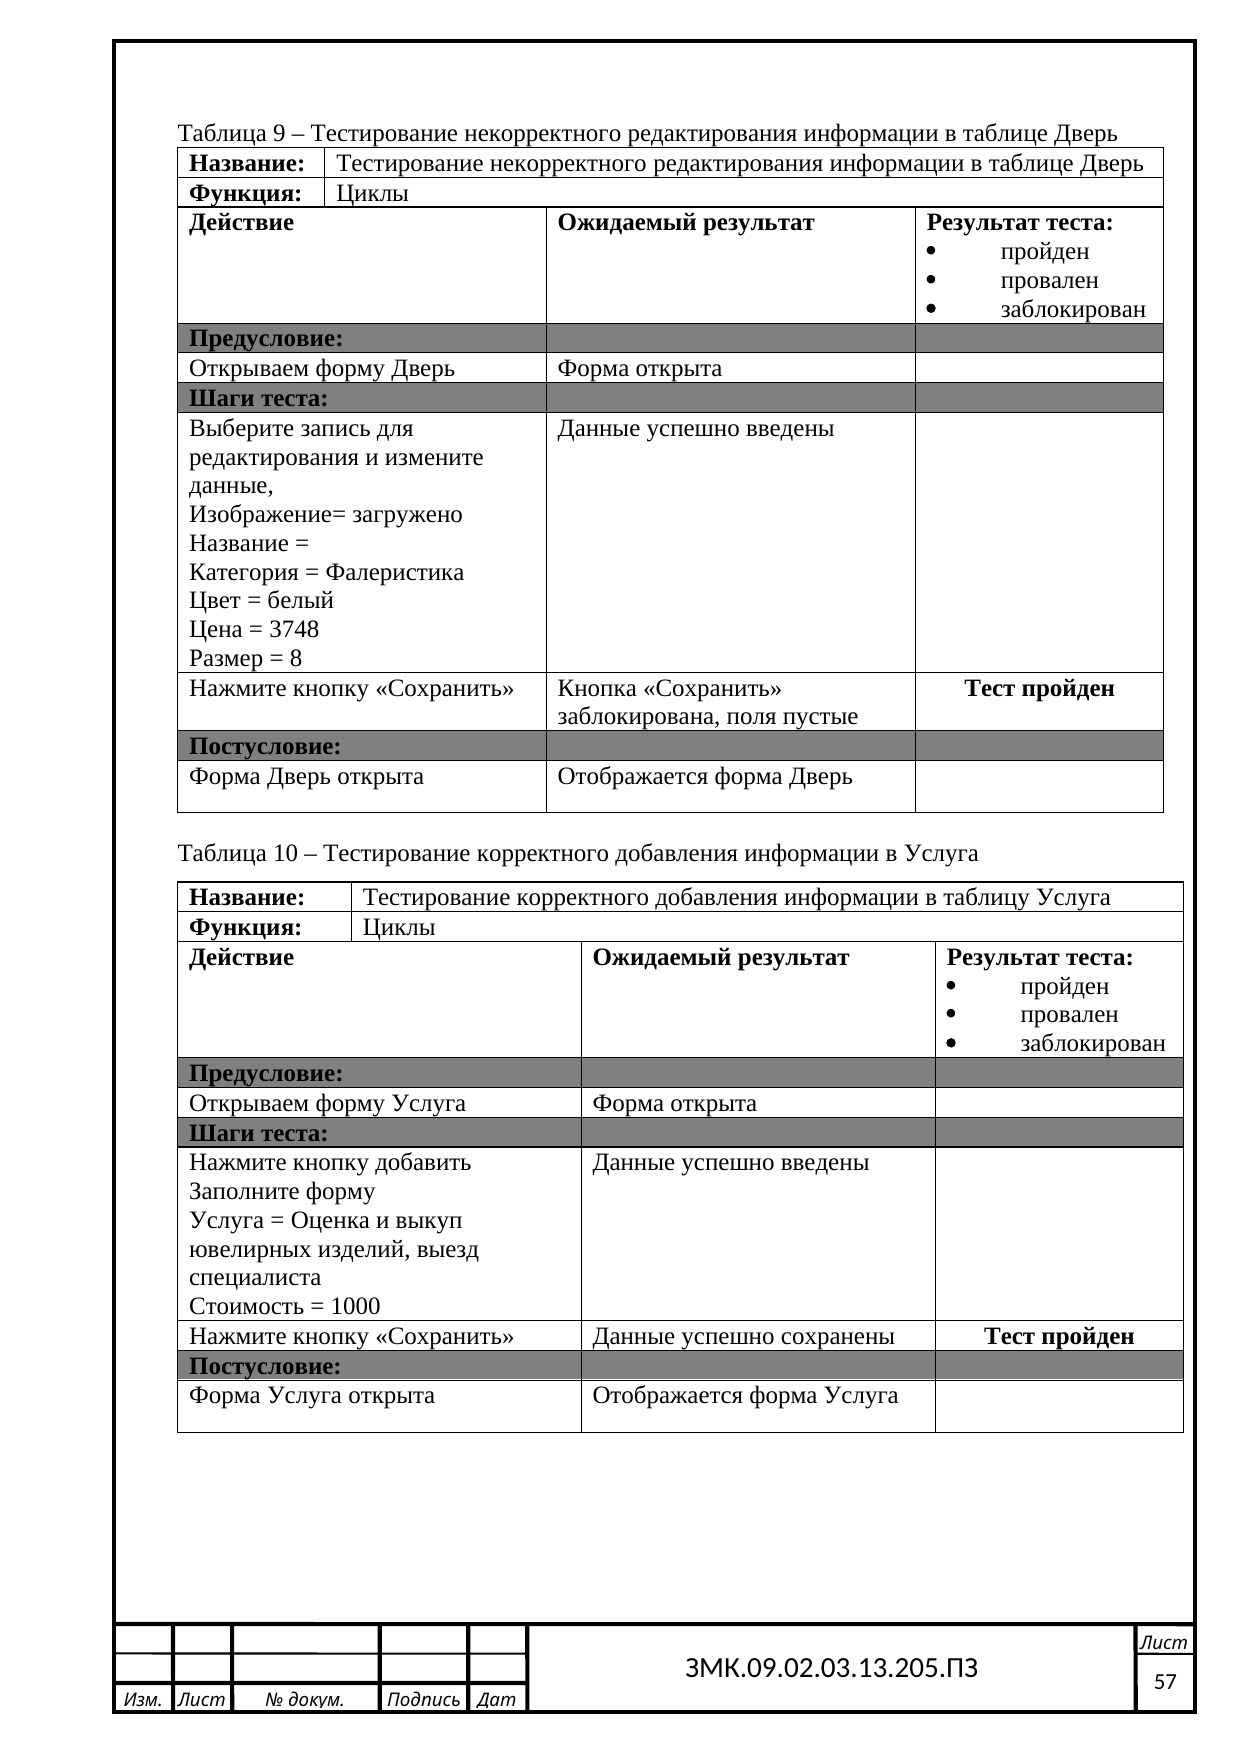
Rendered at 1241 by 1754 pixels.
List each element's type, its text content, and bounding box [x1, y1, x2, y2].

table_cell Открываем форму Дверь [178, 353, 546, 382]
table_cell Нажмите кнопку добавить Заполните форму Услуга = Оценка и выкуп ювелирных изделий, выезд специалиста Стоимость = 1000 [178, 1148, 581, 1320]
table_cell Циклы [352, 912, 1183, 941]
table_header Название: [178, 883, 351, 911]
table_cell Отображается форма Услуга [582, 1381, 935, 1432]
table_cell Шаги теста: [178, 383, 546, 412]
table_cell [582, 1118, 935, 1146]
table_cell [936, 1058, 1183, 1087]
table_cell Постусловие: [178, 1351, 581, 1379]
table_cell Функция: [178, 178, 324, 206]
table_cell Ожидаемый результат [547, 208, 915, 322]
table_cell Тест пройден [936, 1321, 1183, 1350]
table_cell Действие [178, 942, 581, 1057]
table_cell [547, 324, 915, 352]
table_header Тестирование корректного добавления информации в таблицу Услуга [352, 883, 1183, 911]
table_cell Данные успешно введены [547, 413, 915, 672]
table_cell Форма открыта [547, 353, 915, 382]
table_cell [936, 1381, 1183, 1432]
table_cell Действие [178, 208, 546, 322]
table_cell Форма Услуга открыта [178, 1381, 581, 1432]
table_cell Нажмите кнопку «Сохранить» [178, 1321, 581, 1350]
text Таблица 10 – Тестирование корректного добавления информации в Услуга [177, 838, 1152, 867]
table_cell [547, 383, 915, 412]
table_cell Тест пройден [916, 673, 1163, 730]
table_cell [916, 413, 1163, 672]
table_cell Форма открыта [582, 1088, 935, 1117]
table_cell Предусловие: [178, 1058, 581, 1087]
table_header Тестирование некорректного редактирования информации в таблице Дверь [325, 148, 1163, 177]
table_cell Открываем форму Услуга [178, 1088, 581, 1117]
table_cell Отображается форма Дверь [547, 761, 915, 812]
table_cell [582, 1351, 935, 1379]
text Таблица 9 – Тестирование некорректного редактирования информации в таблице Дверь [177, 118, 1152, 147]
table_cell [916, 761, 1163, 812]
table_cell Данные успешно введены [582, 1148, 935, 1320]
table_cell Нажмите кнопку «Сохранить» [178, 673, 546, 730]
table_cell Предусловие: [178, 324, 546, 352]
table_cell [936, 1088, 1183, 1117]
table_cell Циклы [325, 178, 1163, 206]
table_cell [936, 1148, 1183, 1320]
table_cell [916, 383, 1163, 412]
table_cell [547, 731, 915, 760]
table_header Название: [178, 148, 324, 177]
table_cell Кнопка «Сохранить» заблокирована, поля пустые [547, 673, 915, 730]
table_cell [936, 1118, 1183, 1146]
table_cell [916, 353, 1163, 382]
table_cell Ожидаемый результат [582, 942, 935, 1057]
table_cell Форма Дверь открыта [178, 761, 546, 812]
table_cell Результат теста: пройден провален заблокирован [916, 208, 1163, 322]
table_cell Данные успешно сохранены [582, 1321, 935, 1350]
table_cell [582, 1058, 935, 1087]
table_cell Выберите запись для редактирования и измените данные, Изображение= загружено Название = Категория = Фалеристика Цвет = белый Цена = 3748 Размер = 8 [178, 413, 546, 672]
table_cell [916, 324, 1163, 352]
table_cell Шаги теста: [178, 1118, 581, 1146]
table_cell Функция: [178, 912, 351, 941]
table_cell [916, 731, 1163, 760]
table_cell [936, 1351, 1183, 1379]
table_cell Постусловие: [178, 731, 546, 760]
table_cell Результат теста: пройден провален заблокирован [936, 942, 1183, 1057]
